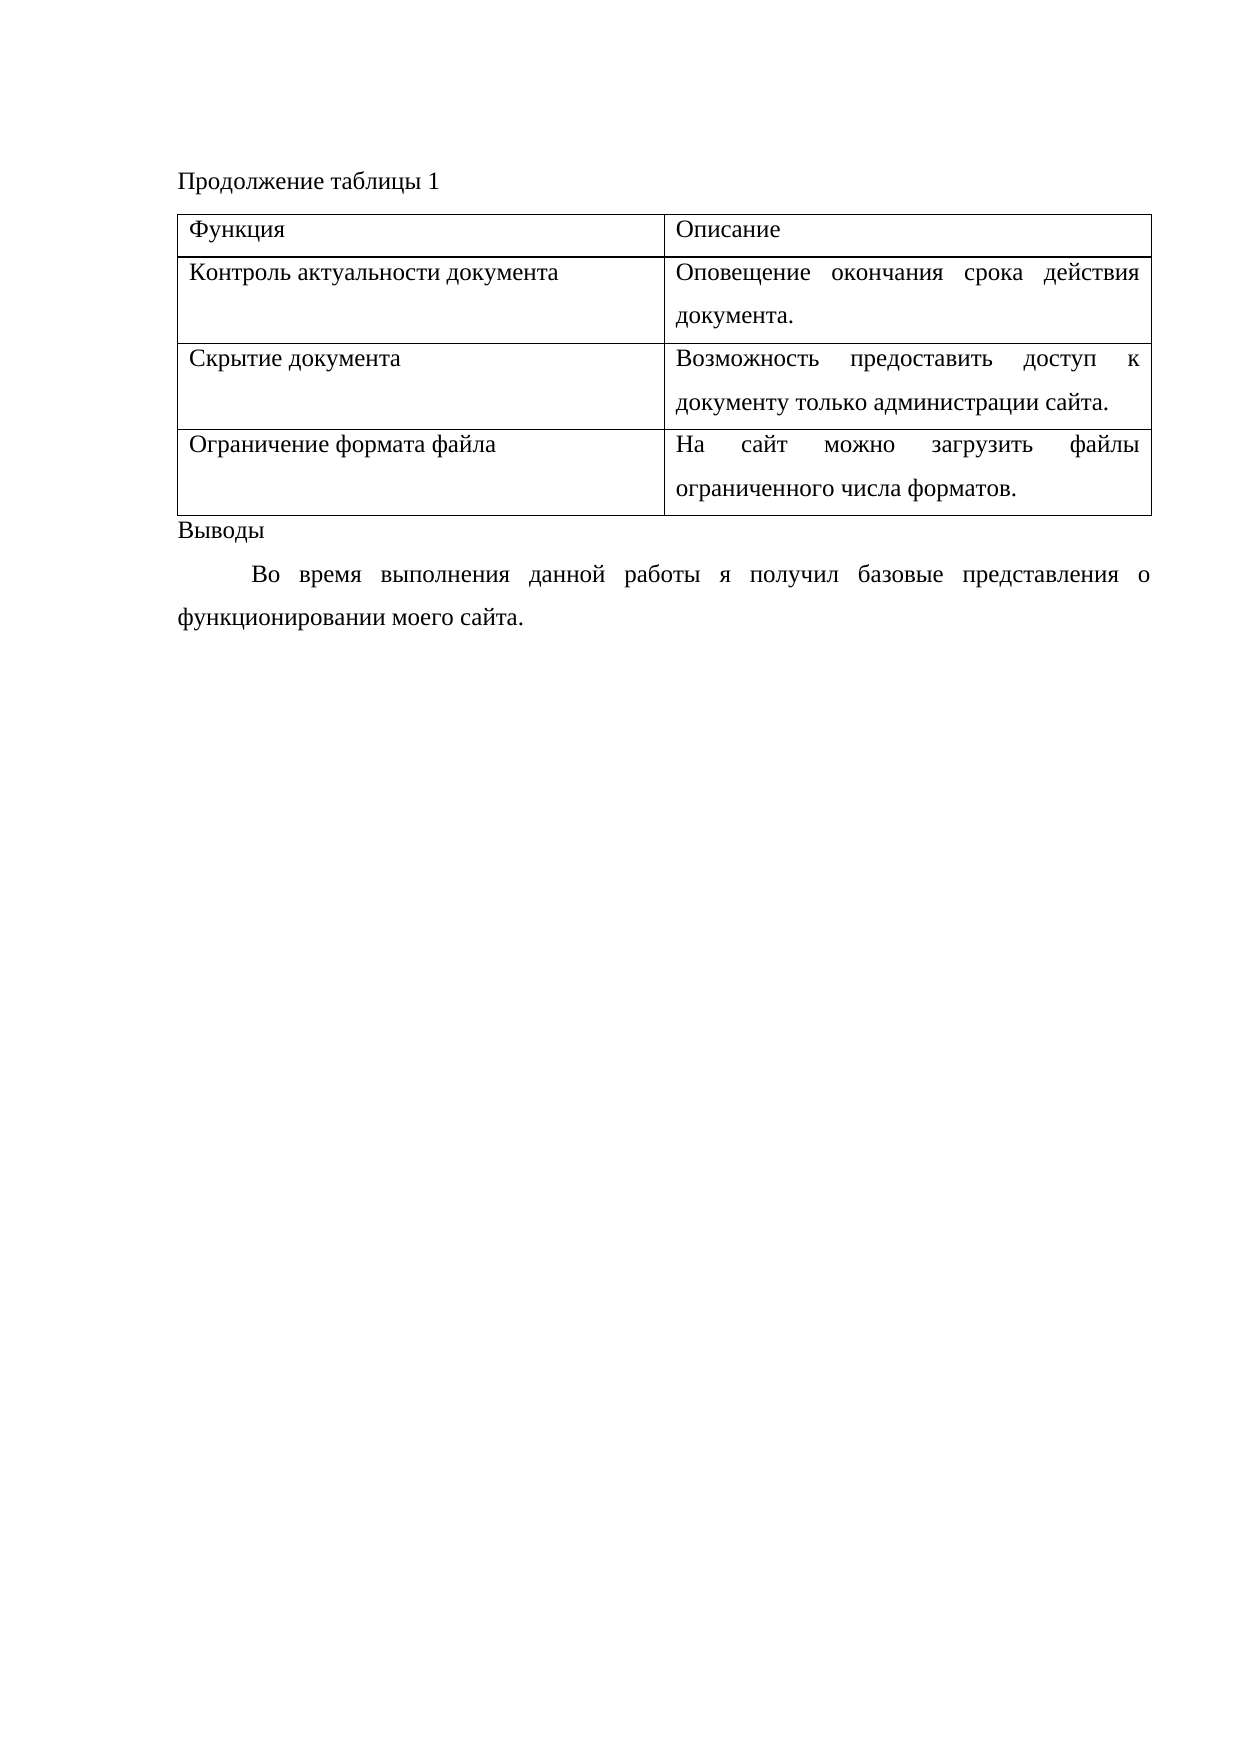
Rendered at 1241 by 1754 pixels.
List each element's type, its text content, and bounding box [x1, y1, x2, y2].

table_header Описание [665, 215, 1151, 256]
table_cell На сайт можно загрузить файлы ограниченного числа форматов. [665, 430, 1151, 514]
table_cell Контроль актуальности документа [178, 258, 664, 342]
table_cell Возможность предоставить доступ к документу только администрации сайта. [665, 344, 1151, 428]
table_cell Оповещение окончания срока действия документа. [665, 258, 1151, 342]
table_cell Скрытие документа [178, 344, 664, 428]
list Во время выполнения данной работы я получил базовые представления о функционировании моего сайта. [177, 559, 1152, 631]
text Продолжение таблицы 1 [177, 166, 1152, 194]
table_cell Ограничение формата файла [178, 430, 664, 514]
table_header Функция [178, 215, 664, 256]
list Выводы [177, 516, 1152, 544]
